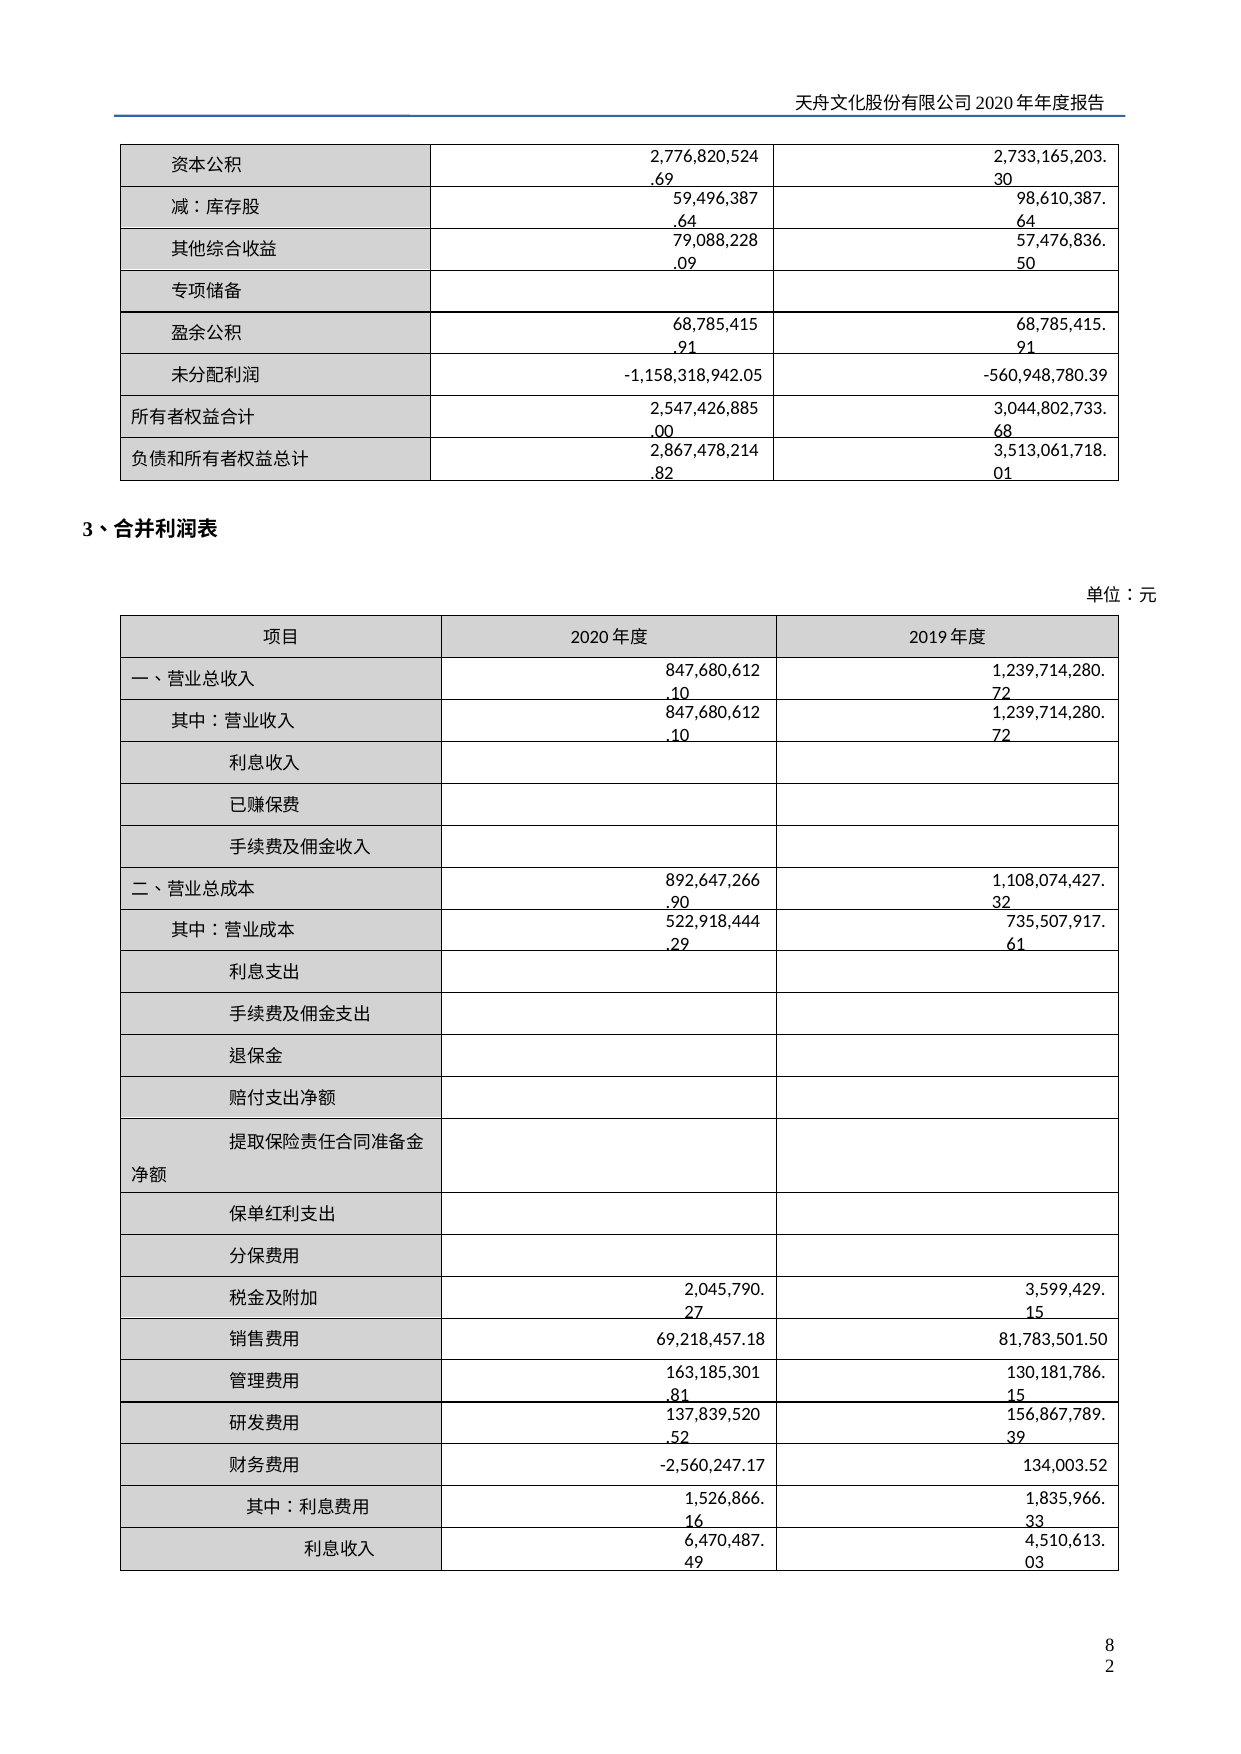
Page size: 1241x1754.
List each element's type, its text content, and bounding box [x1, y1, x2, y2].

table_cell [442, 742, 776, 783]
text 单位：元 [82, 582, 1157, 606]
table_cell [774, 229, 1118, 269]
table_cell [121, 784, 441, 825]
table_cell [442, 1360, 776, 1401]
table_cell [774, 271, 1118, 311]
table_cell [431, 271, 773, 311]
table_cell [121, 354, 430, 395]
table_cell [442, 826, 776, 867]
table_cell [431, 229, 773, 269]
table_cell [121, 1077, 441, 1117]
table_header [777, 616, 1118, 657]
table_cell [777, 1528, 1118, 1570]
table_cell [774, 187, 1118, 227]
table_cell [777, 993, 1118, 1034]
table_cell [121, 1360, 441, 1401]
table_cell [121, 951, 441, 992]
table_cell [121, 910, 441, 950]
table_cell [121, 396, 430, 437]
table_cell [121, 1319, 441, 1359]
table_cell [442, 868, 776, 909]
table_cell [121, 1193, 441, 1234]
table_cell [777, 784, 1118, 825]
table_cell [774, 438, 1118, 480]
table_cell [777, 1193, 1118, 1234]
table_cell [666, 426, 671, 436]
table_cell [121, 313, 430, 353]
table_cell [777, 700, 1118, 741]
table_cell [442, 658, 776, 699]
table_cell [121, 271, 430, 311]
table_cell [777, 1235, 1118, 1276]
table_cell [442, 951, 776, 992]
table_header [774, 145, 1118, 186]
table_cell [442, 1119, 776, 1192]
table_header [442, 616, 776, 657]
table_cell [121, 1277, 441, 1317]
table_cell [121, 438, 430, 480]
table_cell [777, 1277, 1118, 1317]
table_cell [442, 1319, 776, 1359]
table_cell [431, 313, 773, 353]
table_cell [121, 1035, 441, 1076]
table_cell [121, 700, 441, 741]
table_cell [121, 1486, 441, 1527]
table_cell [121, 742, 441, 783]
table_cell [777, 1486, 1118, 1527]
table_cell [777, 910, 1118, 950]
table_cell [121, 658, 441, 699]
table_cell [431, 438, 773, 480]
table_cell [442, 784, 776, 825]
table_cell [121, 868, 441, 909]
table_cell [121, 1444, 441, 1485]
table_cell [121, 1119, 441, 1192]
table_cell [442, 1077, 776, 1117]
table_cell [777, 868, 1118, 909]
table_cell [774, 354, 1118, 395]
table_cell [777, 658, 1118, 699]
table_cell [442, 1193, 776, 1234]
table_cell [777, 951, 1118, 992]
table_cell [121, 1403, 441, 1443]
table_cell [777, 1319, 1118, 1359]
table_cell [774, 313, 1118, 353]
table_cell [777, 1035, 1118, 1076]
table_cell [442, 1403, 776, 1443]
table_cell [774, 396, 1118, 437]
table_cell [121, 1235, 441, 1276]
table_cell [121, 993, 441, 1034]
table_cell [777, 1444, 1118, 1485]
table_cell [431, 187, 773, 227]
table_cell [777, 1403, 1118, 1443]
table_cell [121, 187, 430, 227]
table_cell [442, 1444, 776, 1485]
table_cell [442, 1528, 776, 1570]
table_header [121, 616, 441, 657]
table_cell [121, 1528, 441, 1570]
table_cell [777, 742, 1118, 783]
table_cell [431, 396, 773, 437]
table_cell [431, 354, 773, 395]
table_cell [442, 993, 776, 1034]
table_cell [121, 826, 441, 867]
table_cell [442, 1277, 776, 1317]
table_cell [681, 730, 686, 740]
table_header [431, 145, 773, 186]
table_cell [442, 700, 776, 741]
text 3、合并利润表 [82, 514, 1157, 543]
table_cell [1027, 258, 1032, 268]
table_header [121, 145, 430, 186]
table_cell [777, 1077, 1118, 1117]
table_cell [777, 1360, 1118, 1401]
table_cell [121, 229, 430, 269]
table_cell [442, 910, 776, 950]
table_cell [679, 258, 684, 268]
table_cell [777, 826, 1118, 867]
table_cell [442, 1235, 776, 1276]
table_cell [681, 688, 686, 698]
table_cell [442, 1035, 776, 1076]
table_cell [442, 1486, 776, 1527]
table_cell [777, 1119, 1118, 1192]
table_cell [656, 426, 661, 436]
